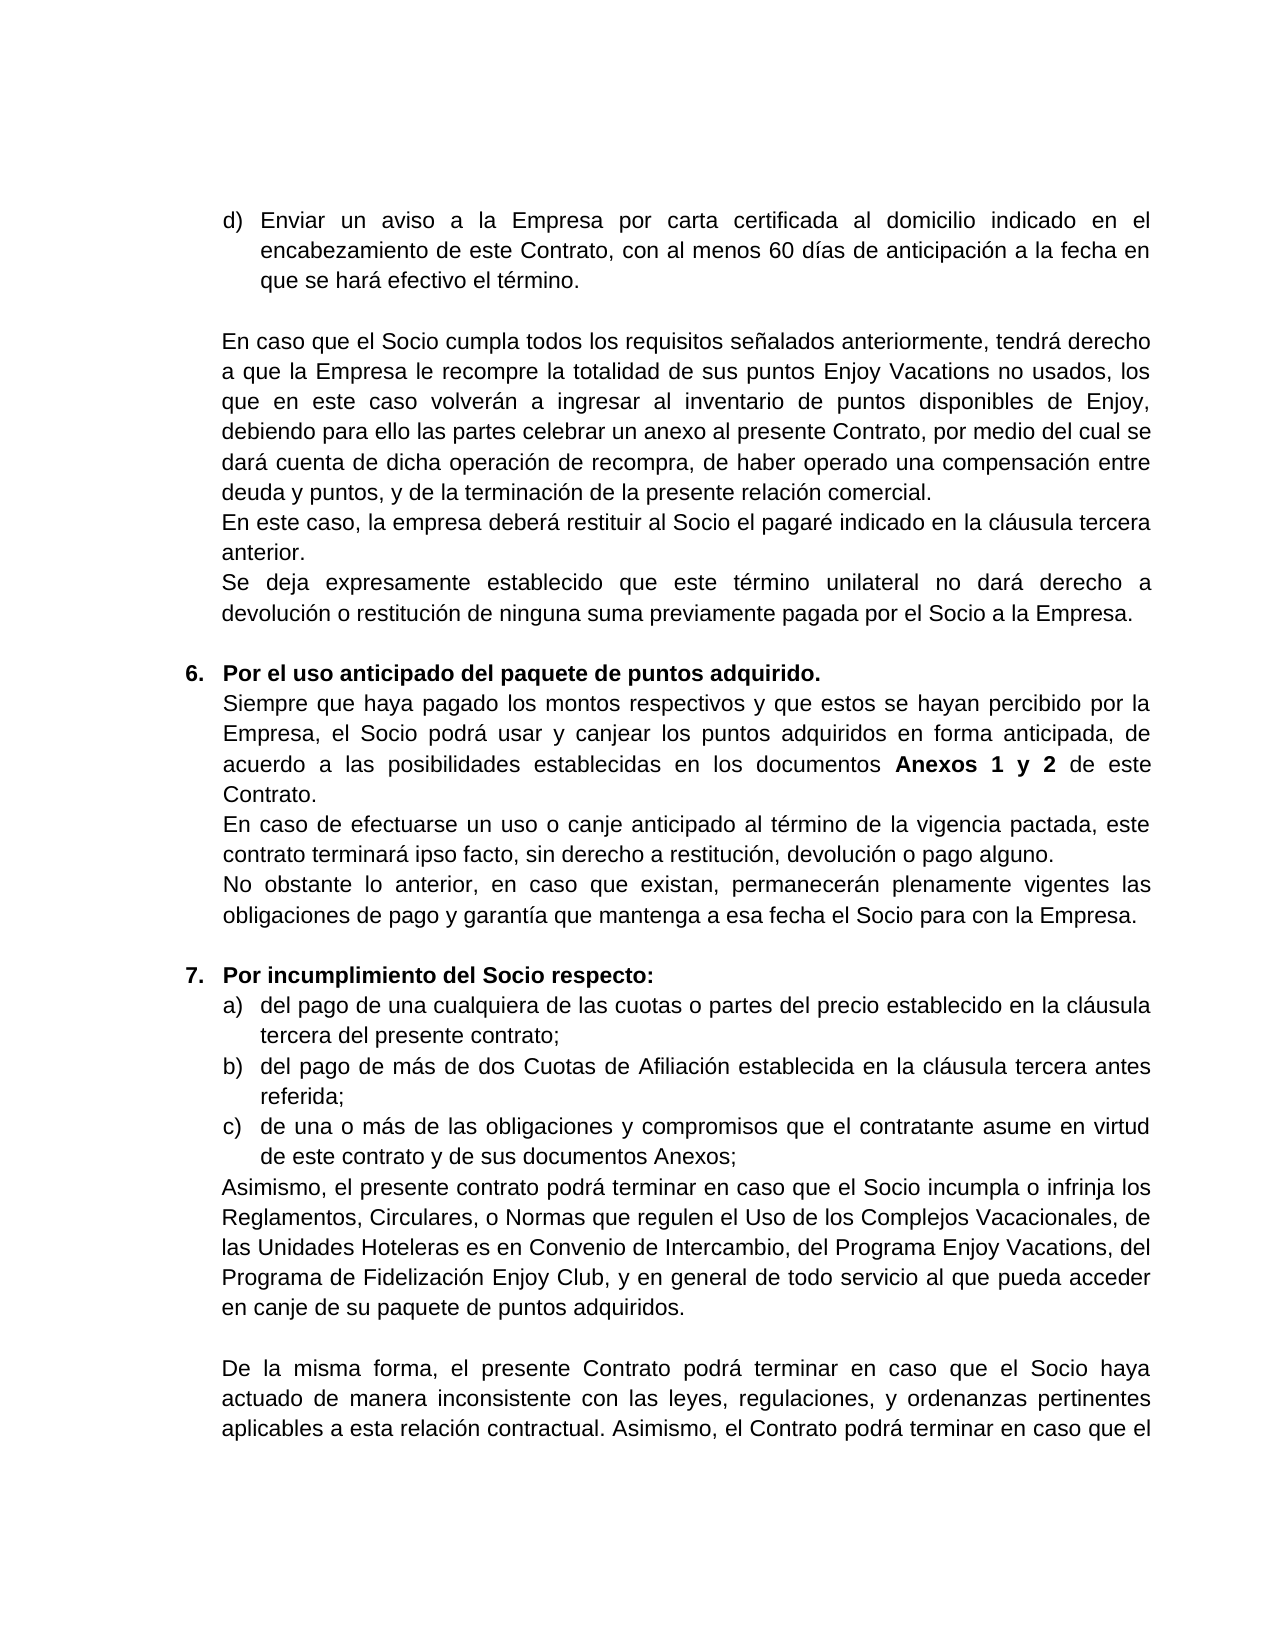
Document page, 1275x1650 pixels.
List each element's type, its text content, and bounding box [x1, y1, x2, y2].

list Por el uso anticipado del paquete de puntos adquirido. [185, 660, 1152, 686]
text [221, 1355, 1152, 1441]
list Por incumplimiento del Socio respecto: [185, 962, 1152, 988]
text Se deja expresamente establecido que este término unilateral no dará derecho a devolución o restitución de ninguna suma previamente pagada por el Socio a la Empresa. [221, 569, 1152, 626]
list del pago de una cualquiera de las cuotas o partes del precio establecido en la cláusula tercera del presente contrato; [223, 992, 1152, 1049]
text Asimismo, el presente contrato podrá terminar en caso que el Socio incumpla o infrinja los Reglamentos, Circulares, o Normas que regulen el Uso de los Complejos Vacacionales, de las Unidades Hoteleras es en Convenio de Intercambio, del Programa Enjoy Vacations, del Programa de Fidelización Enjoy Club, y en general de todo servicio al que pueda acceder en canje de su paquete de puntos adquiridos. [221, 1173, 1152, 1321]
text En caso que el Socio cumpla todos los requisitos señalados anteriormente, tendrá derecho a que la Empresa le recompre la totalidad de sus puntos Enjoy Vacations no usados, los que en este caso volverán a ingresar al inventario de puntos disponibles de Enjoy, debiendo para ello las partes celebrar un anexo al presente Contrato, por medio del cual se dará cuenta de dicha operación de recompra, de haber operado una compensación entre deuda y puntos, y de la terminación de la presente relación comercial. [221, 328, 1152, 505]
list En caso de efectuarse un uso o canje anticipado al término de la vigencia pactada, este contrato terminará ipso facto, sin derecho a restitución, devolución o pago alguno. [223, 811, 1152, 867]
list No obstante lo anterior, en caso que existan, permanecerán plenamente vigentes las obligaciones de pago y garantía que mantenga a esa fecha el Socio para con la Empresa. [223, 871, 1152, 928]
text En este caso, la empresa deberá restituir al Socio el pagaré indicado en la cláusula tercera anterior. [221, 509, 1152, 565]
list del pago de más de dos Cuotas de Afiliación establecida en la cláusula tercera antes referida; [223, 1053, 1152, 1109]
list de una o más de las obligaciones y compromisos que el contratante asume en virtud de este contrato y de sus documentos Anexos; [223, 1113, 1152, 1169]
list Siempre que haya pagado los montos respectivos y que estos se hayan percibido por la Empresa, el Socio podrá usar y canjear los puntos adquiridos en forma anticipada, de acuerdo a las posibilidades establecidas en los documentos Anexos 1 y 2 de este Contrato. [223, 690, 1152, 807]
list Enviar un aviso a la Empresa por carta certificada al domicilio indicado en el encabezamiento de este Contrato, con al menos 60 días de anticipación a la fecha en que se hará efectivo el término. [223, 207, 1152, 293]
